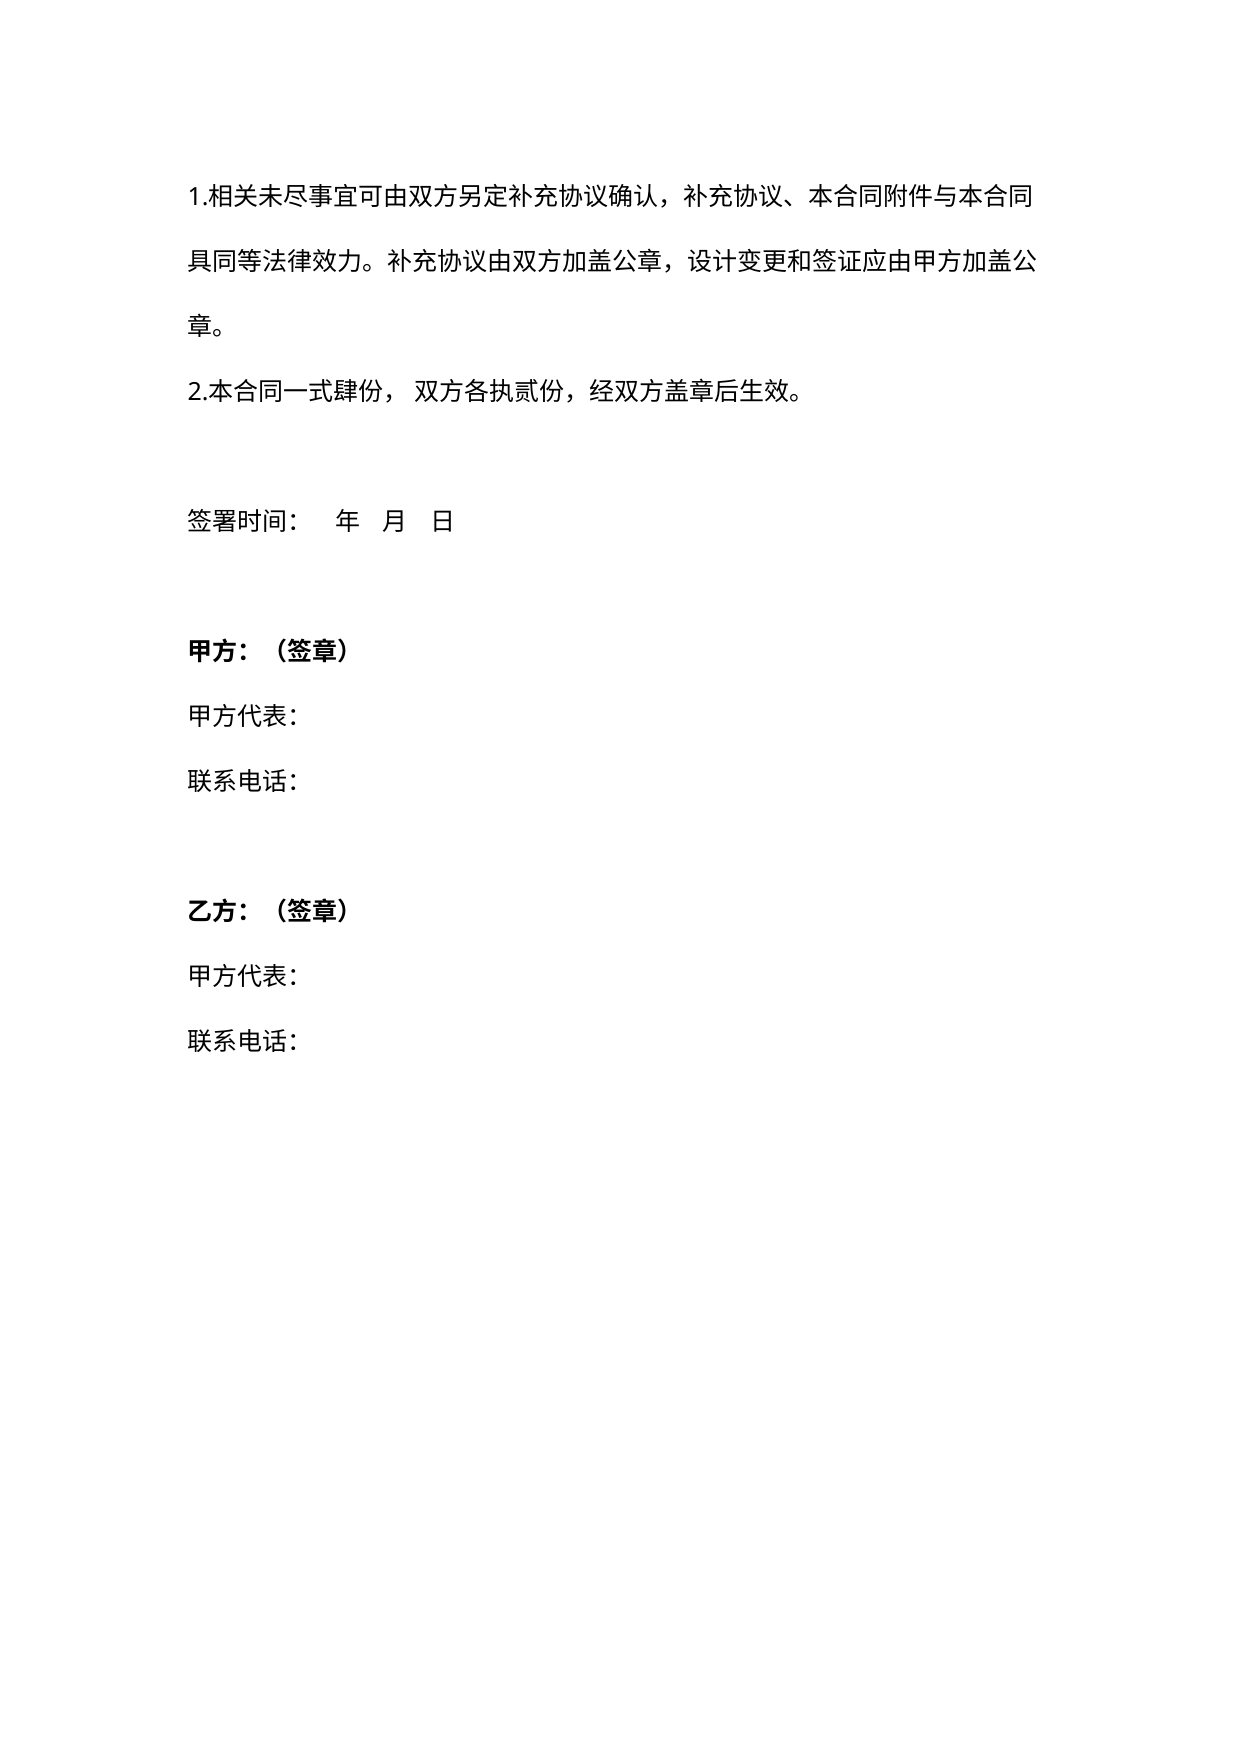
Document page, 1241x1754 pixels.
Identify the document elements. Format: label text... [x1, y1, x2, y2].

text 1.相关未尽事宜可由双方另定补充协议确认，补充协议、本合同附件与本合同具同等法律效力。补充协议由双方加盖公章，设计变更和签证应由甲方加盖公章。 [187, 162, 1053, 357]
text 签署时间： 年 月 日 [187, 487, 1053, 552]
text 甲方代表： [187, 682, 1053, 747]
text 2.本合同一式肆份， 双方各执贰份，经双方盖章后生效。 [187, 357, 1053, 422]
text 甲方代表： [187, 942, 1053, 1007]
text 乙方：（签章） [187, 877, 1053, 942]
text 联系电话： [187, 1007, 1053, 1072]
text 甲方：（签章） [187, 617, 1053, 682]
text 联系电话： [187, 747, 1053, 812]
